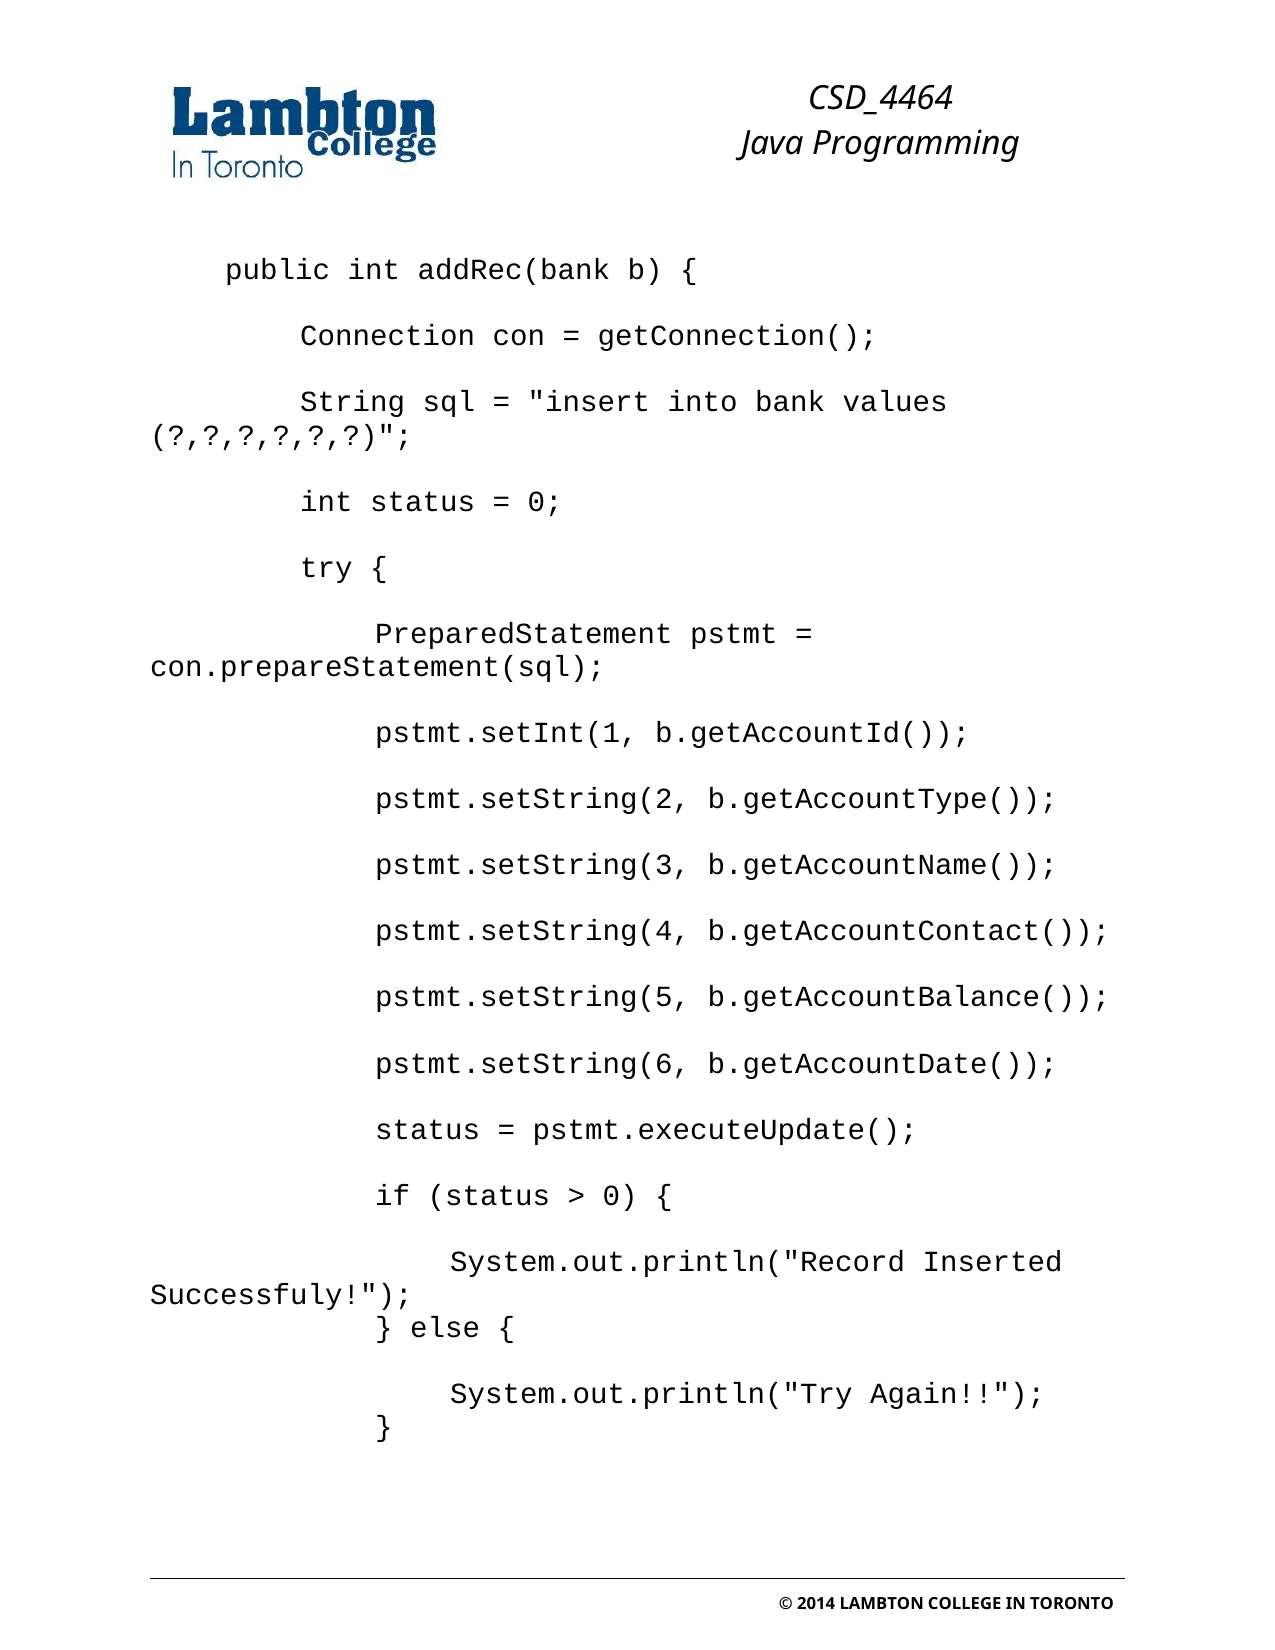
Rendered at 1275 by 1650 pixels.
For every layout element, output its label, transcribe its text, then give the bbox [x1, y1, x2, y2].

text try { [150, 553, 1125, 586]
text int status = 0; [150, 487, 1125, 520]
picture [161, 73, 448, 188]
text public int addRec(bank b) { [150, 256, 1125, 288]
text pstmt.setString(2, b.getAccountType()); [150, 784, 1125, 817]
text pstmt.setString(6, b.getAccountDate()); [150, 1049, 1125, 1082]
text if (status > 0) { [150, 1181, 1125, 1214]
text } else { [150, 1313, 1125, 1346]
text status = pstmt.executeUpdate(); [150, 1115, 1125, 1148]
text System.out.println("Try Again!!"); [150, 1379, 1125, 1412]
text pstmt.setString(5, b.getAccountBalance()); [150, 982, 1125, 1015]
text } [150, 1412, 1125, 1445]
text PreparedStatement pstmt = con.prepareStatement(sql); [150, 619, 1125, 685]
text String sql = "insert into bank values (?,?,?,?,?,?)"; [150, 388, 1125, 454]
text Connection con = getConnection(); [150, 322, 1125, 354]
text pstmt.setInt(1, b.getAccountId()); [150, 718, 1125, 751]
text System.out.println("Record Inserted Successfuly!"); [150, 1247, 1125, 1313]
text pstmt.setString(3, b.getAccountName()); [150, 850, 1125, 883]
text pstmt.setString(4, b.getAccountContact()); [150, 916, 1125, 949]
